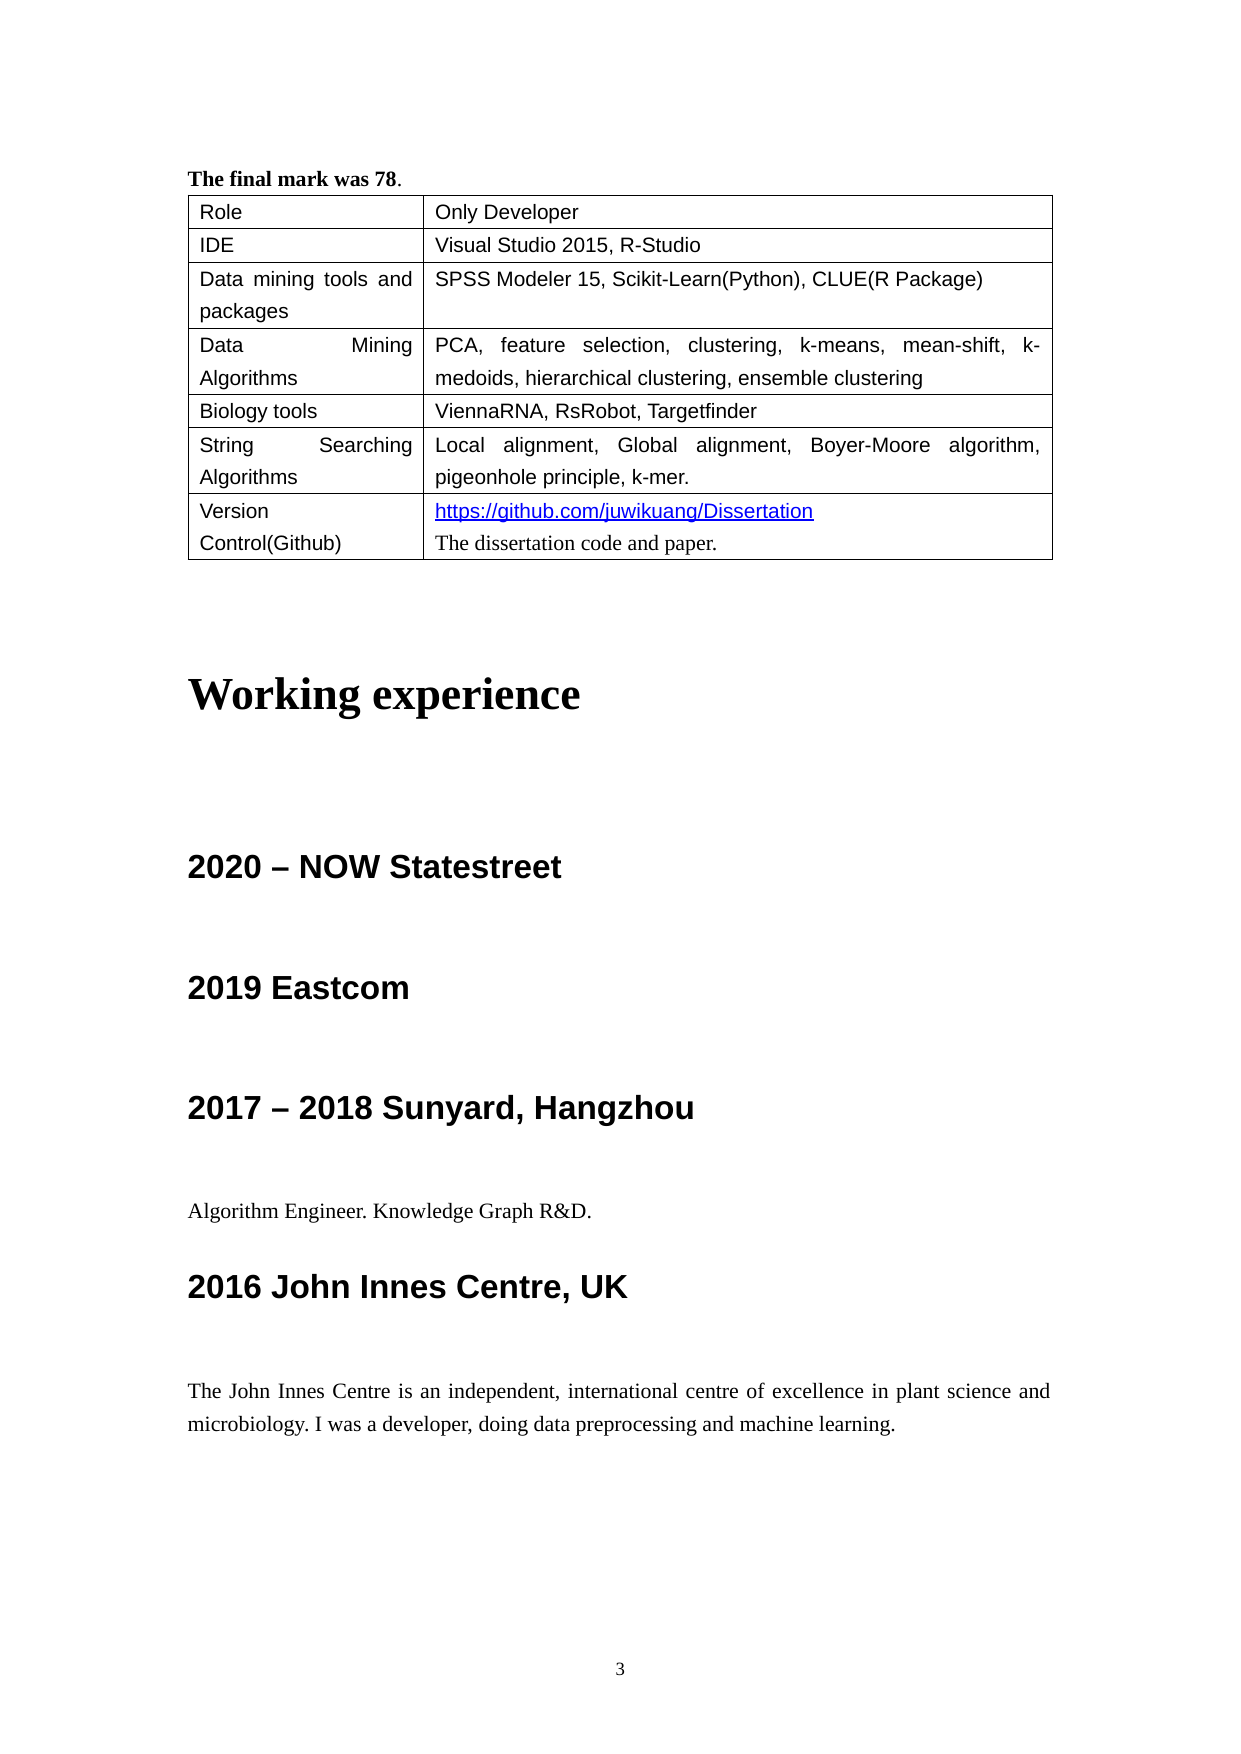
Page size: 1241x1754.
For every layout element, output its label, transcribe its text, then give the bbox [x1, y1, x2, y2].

table_cell https://github.com/juwikuang/Dissertation The dissertation code and paper. [424, 494, 1052, 559]
text Algorithm Engineer. Knowledge Graph R&D. [187, 1195, 1053, 1227]
subtitle 2020 – NOW Statestreet [187, 834, 1053, 899]
table_cell Local alignment, Global alignment, Boyer-Moore algorithm, pigeonhole principle, k-mer. [424, 428, 1052, 493]
table_cell IDE [189, 229, 423, 262]
table_cell Data mining tools and packages [189, 263, 423, 328]
table_cell Biology tools [189, 395, 423, 427]
subtitle 2017 – 2018 Sunyard, Hangzhou [187, 1074, 1053, 1139]
subtitle 2019 Eastcom [187, 954, 1053, 1019]
table_cell Visual Studio 2015, R-Studio [424, 229, 1052, 262]
table_cell PCA, feature selection, clustering, k-means, mean-shift, k-medoids, hierarchical clustering, ensemble clustering [424, 329, 1052, 394]
table_cell Version Control(Github) [189, 494, 423, 559]
table_header Only Developer [424, 196, 1052, 228]
table_cell Data Mining Algorithms [189, 329, 423, 394]
text The John Innes Centre is an independent, international centre of excellence in plant science and microbiology. I was a developer, doing data preprocessing and machine learning. [187, 1374, 1053, 1439]
table_cell SPSS Modeler 15, Scikit-Learn(Python), CLUE(R Package) [424, 263, 1052, 328]
subtitle Working experience [187, 661, 1053, 726]
table_cell ViennaRNA, RsRobot, Targetfinder [424, 395, 1052, 427]
subtitle 2016 John Innes Centre, UK [187, 1254, 1053, 1319]
table_header Role [189, 196, 423, 228]
table_cell String Searching Algorithms [189, 428, 423, 493]
text The final mark was 78. [187, 162, 1053, 194]
